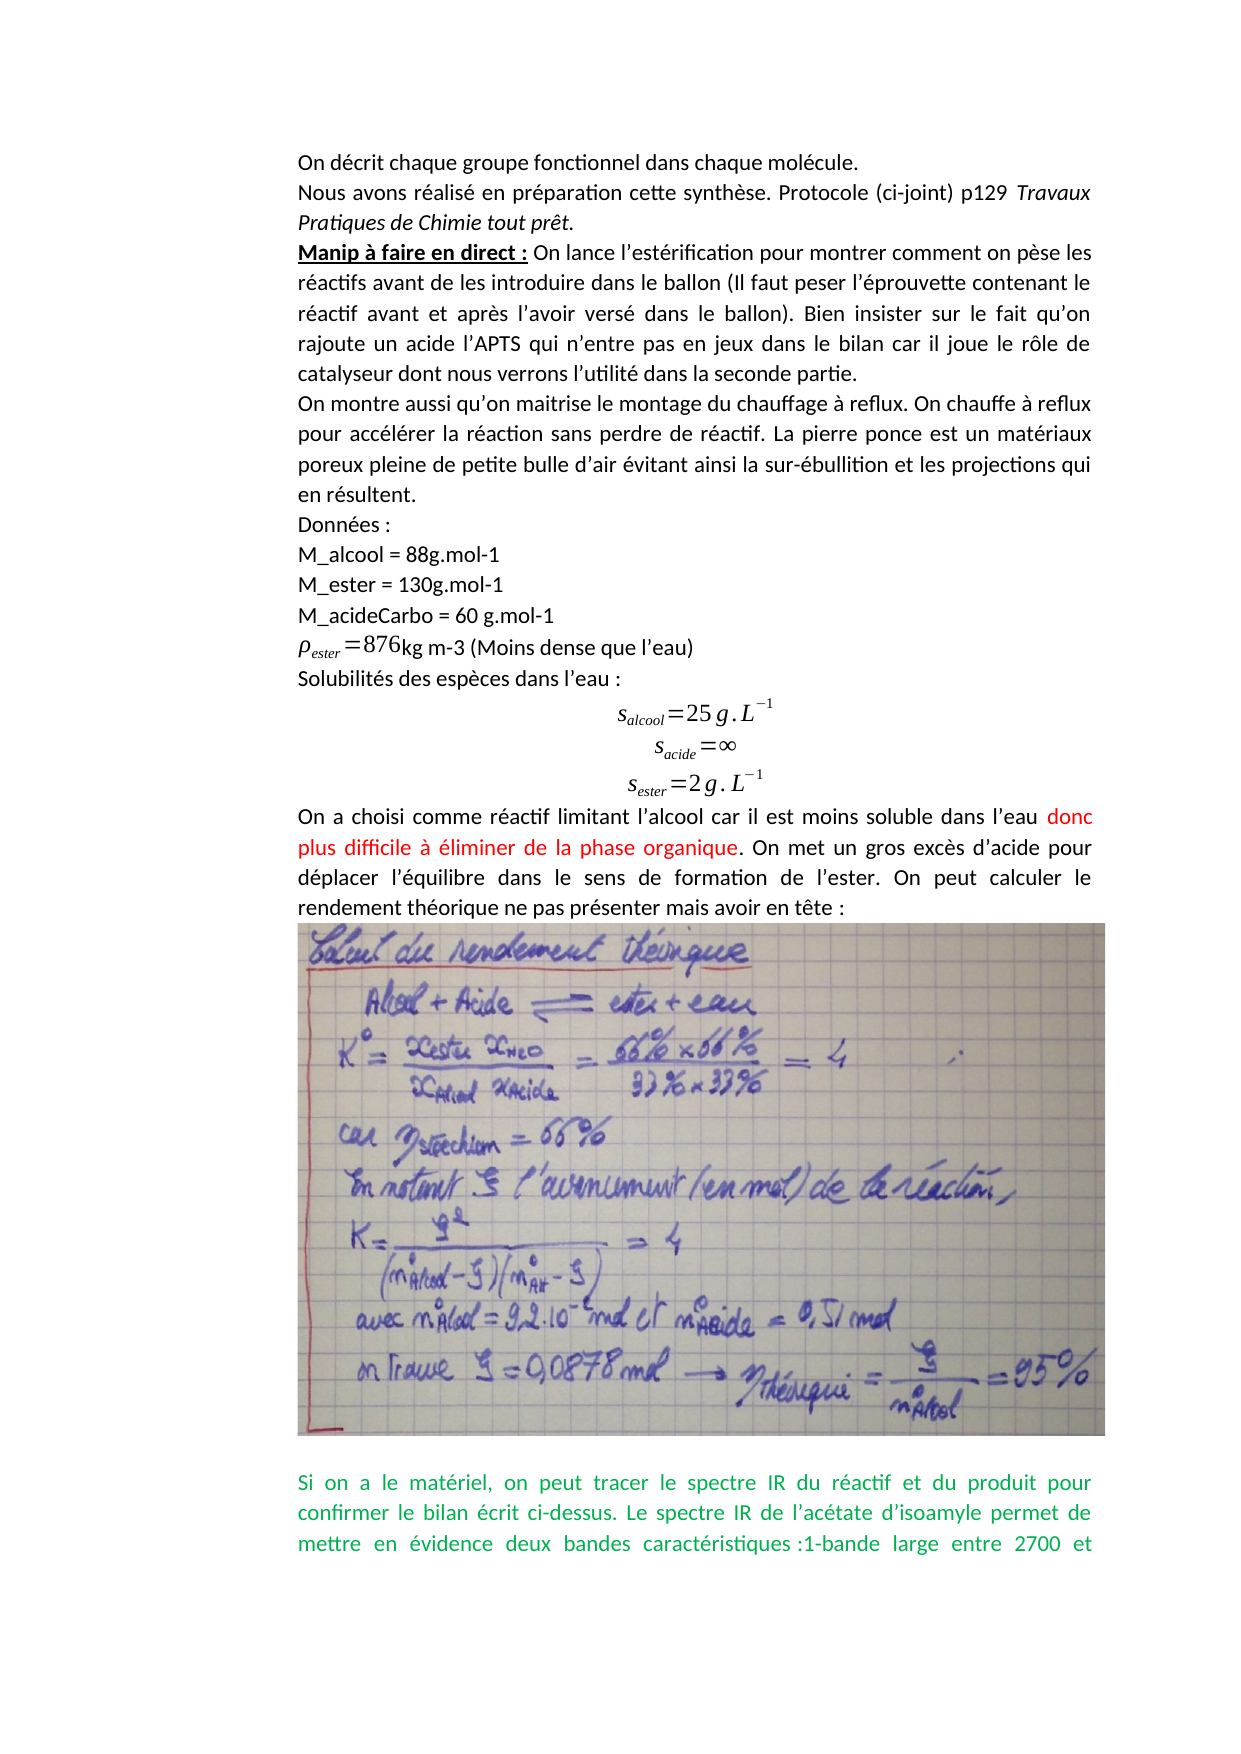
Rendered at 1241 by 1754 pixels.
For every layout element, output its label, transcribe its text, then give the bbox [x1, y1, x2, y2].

list On décrit chaque groupe fonctionnel dans chaque molécule. [298, 148, 1093, 176]
list Manip à faire en direct : On lance l’estérification pour montrer comment on pèse les réactifs avant de les introduire dans le ballon (Il faut peser l’éprouvette contenant le réactif avant et après l’avoir versé dans le ballon). Bien insister sur le fait qu’on rajoute un acide l’APTS qui n’entre pas en jeux dans le bilan car il joue le rôle de catalyseur dont nous verrons l’utilité dans la seconde partie. [298, 238, 1093, 387]
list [298, 1468, 1093, 1557]
list On montre aussi qu’on maitrise le montage du chauffage à reflux. On chauffe à reflux pour accélérer la réaction sans perdre de réactif. La pierre ponce est un matériaux poreux pleine de petite bulle d’air évitant ainsi la sur-ébullition et les projections qui en résultent. [298, 389, 1093, 508]
list kg m-3 (Moins dense que l’eau) [298, 631, 1093, 662]
list Solubilités des espèces dans l’eau : [298, 664, 1093, 692]
list M_ester = 130g.mol-1 [298, 571, 1093, 598]
list M_acideCarbo = 60 g.mol-1 [298, 601, 1093, 629]
list M_alcool = 88g.mol-1 [298, 540, 1093, 568]
list Données : [298, 510, 1093, 538]
list Nous avons réalisé en préparation cette synthèse. Protocole (ci-joint) p129 Travaux Pratiques de Chimie tout prêt. [298, 178, 1093, 236]
picture [297, 923, 1105, 1436]
list On a choisi comme réactif limitant l’alcool car il est moins soluble dans l’eau donc plus difficile à éliminer de la phase organique. On met un gros excès d’acide pour déplacer l’équilibre dans le sens de formation de l’ester. On peut calculer le rendement théorique ne pas présenter mais avoir en tête : [298, 802, 1093, 921]
